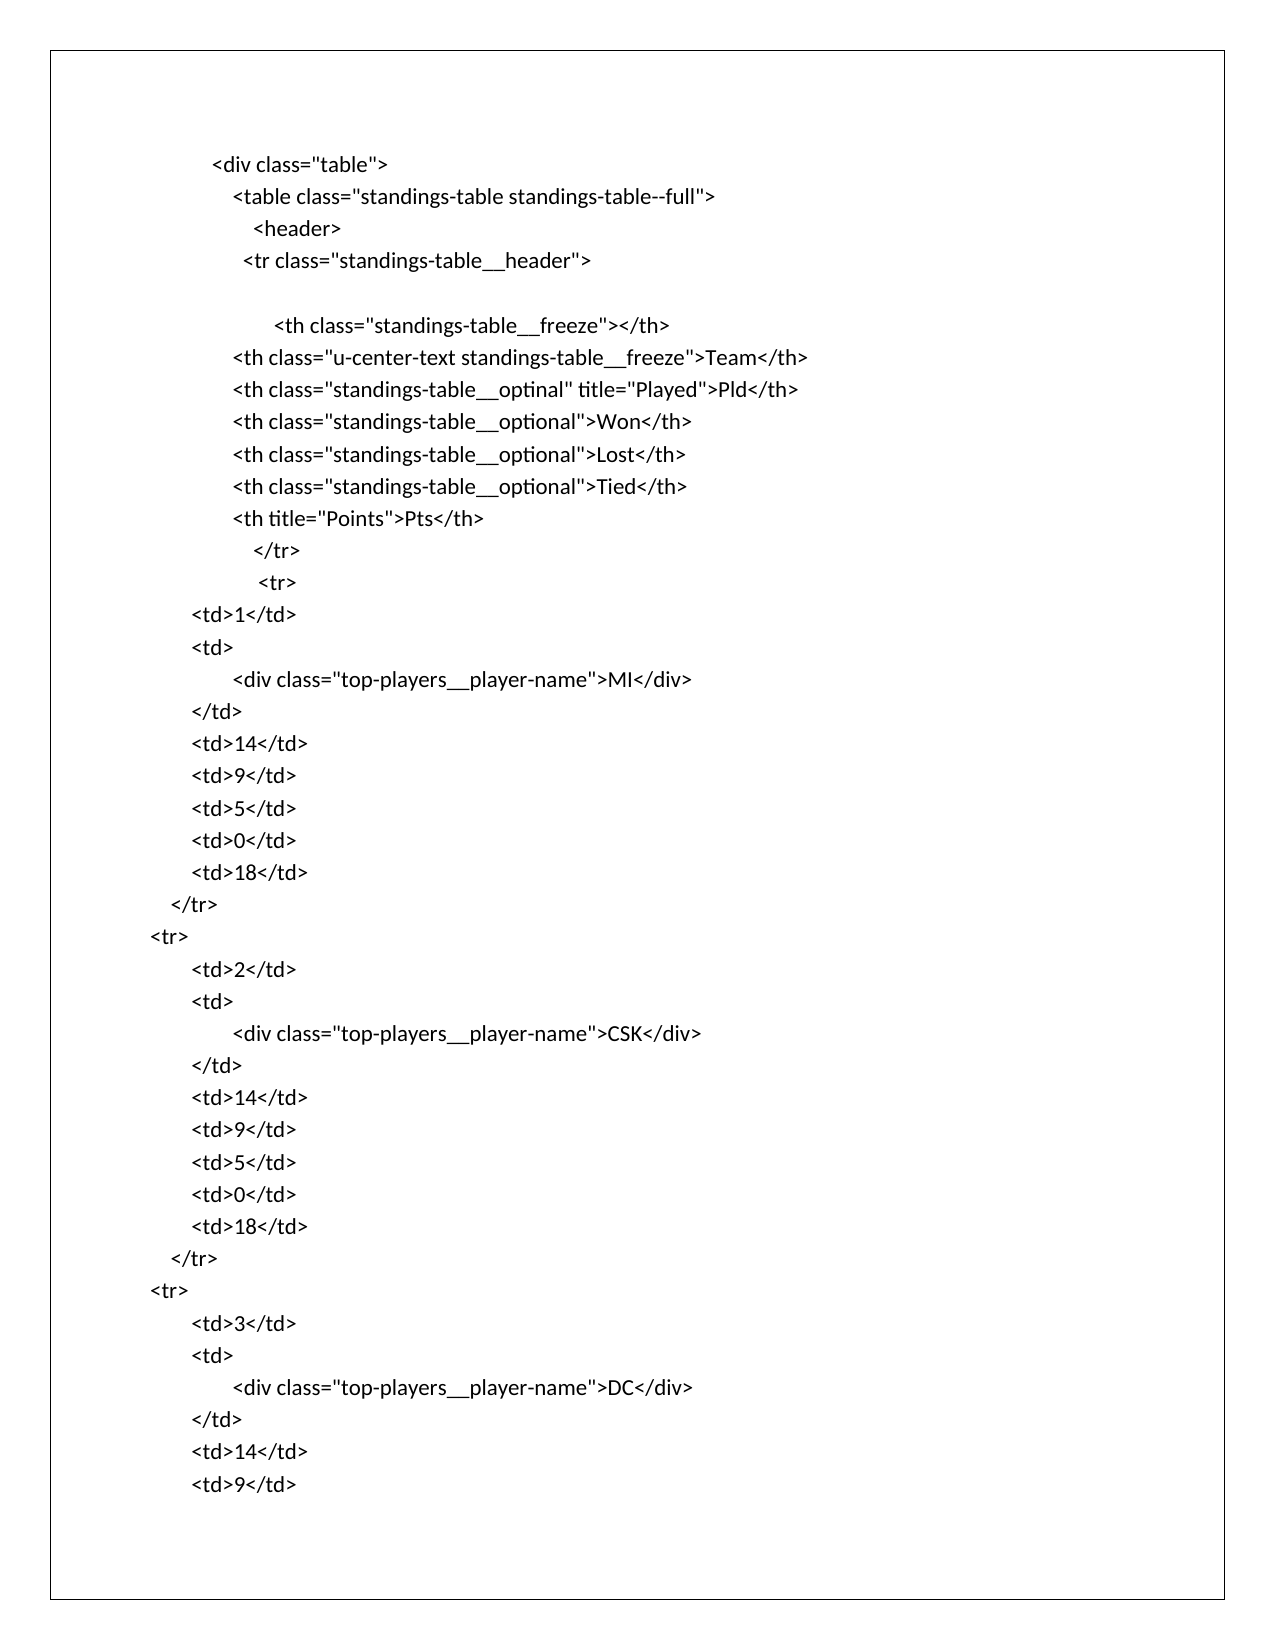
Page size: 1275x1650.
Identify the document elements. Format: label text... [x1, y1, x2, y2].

text <td>5</td> [150, 794, 1125, 822]
text <td>14</td> [150, 1437, 1125, 1466]
text <tr> [150, 1277, 1125, 1304]
text <td>9</td> [150, 1470, 1125, 1498]
text <td>14</td> [150, 1083, 1125, 1111]
text </td> [150, 697, 1125, 725]
text <td> [150, 987, 1125, 1015]
text <div class="table"> [150, 150, 1125, 178]
text <tr> [150, 568, 1125, 596]
text <th title="Points">Pts</th> [150, 504, 1125, 532]
text <td>1</td> [150, 601, 1125, 629]
text <div class="top-players__player-name">MI</div> [150, 665, 1125, 693]
text <td>5</td> [150, 1148, 1125, 1176]
text <th class="standings-table__freeze"></th> [150, 311, 1125, 339]
text <td>9</td> [150, 762, 1125, 789]
text </td> [150, 1051, 1125, 1079]
text <td>3</td> [150, 1309, 1125, 1337]
text <td> [150, 1341, 1125, 1369]
text </tr> [150, 1244, 1125, 1272]
text <td>0</td> [150, 826, 1125, 854]
text <header> [150, 214, 1125, 242]
text <div class="top-players__player-name">DC</div> [150, 1373, 1125, 1401]
text <th class="standings-table__optional">Lost</th> [150, 440, 1125, 468]
text <th class="standings-table__optional">Tied</th> [150, 472, 1125, 500]
text <td>2</td> [150, 955, 1125, 983]
text <tr> [150, 922, 1125, 951]
text <td>14</td> [150, 729, 1125, 757]
text <table class="standings-table standings-table--full"> [150, 182, 1125, 210]
text <tr class="standings-table__header"> [150, 247, 1125, 274]
text <th class="u-center-text standings-table__freeze">Team</th> [150, 343, 1125, 371]
text <td>18</td> [150, 858, 1125, 886]
text </tr> [150, 536, 1125, 564]
text </tr> [150, 890, 1125, 918]
text </td> [150, 1405, 1125, 1433]
text <td>0</td> [150, 1180, 1125, 1208]
text <th class="standings-table__optional">Won</th> [150, 407, 1125, 436]
text <td>9</td> [150, 1116, 1125, 1144]
text <div class="top-players__player-name">CSK</div> [150, 1019, 1125, 1047]
text <th class="standings-table__optinal" title="Played">Pld</th> [150, 375, 1125, 403]
text <td>18</td> [150, 1212, 1125, 1240]
text <td> [150, 633, 1125, 661]
